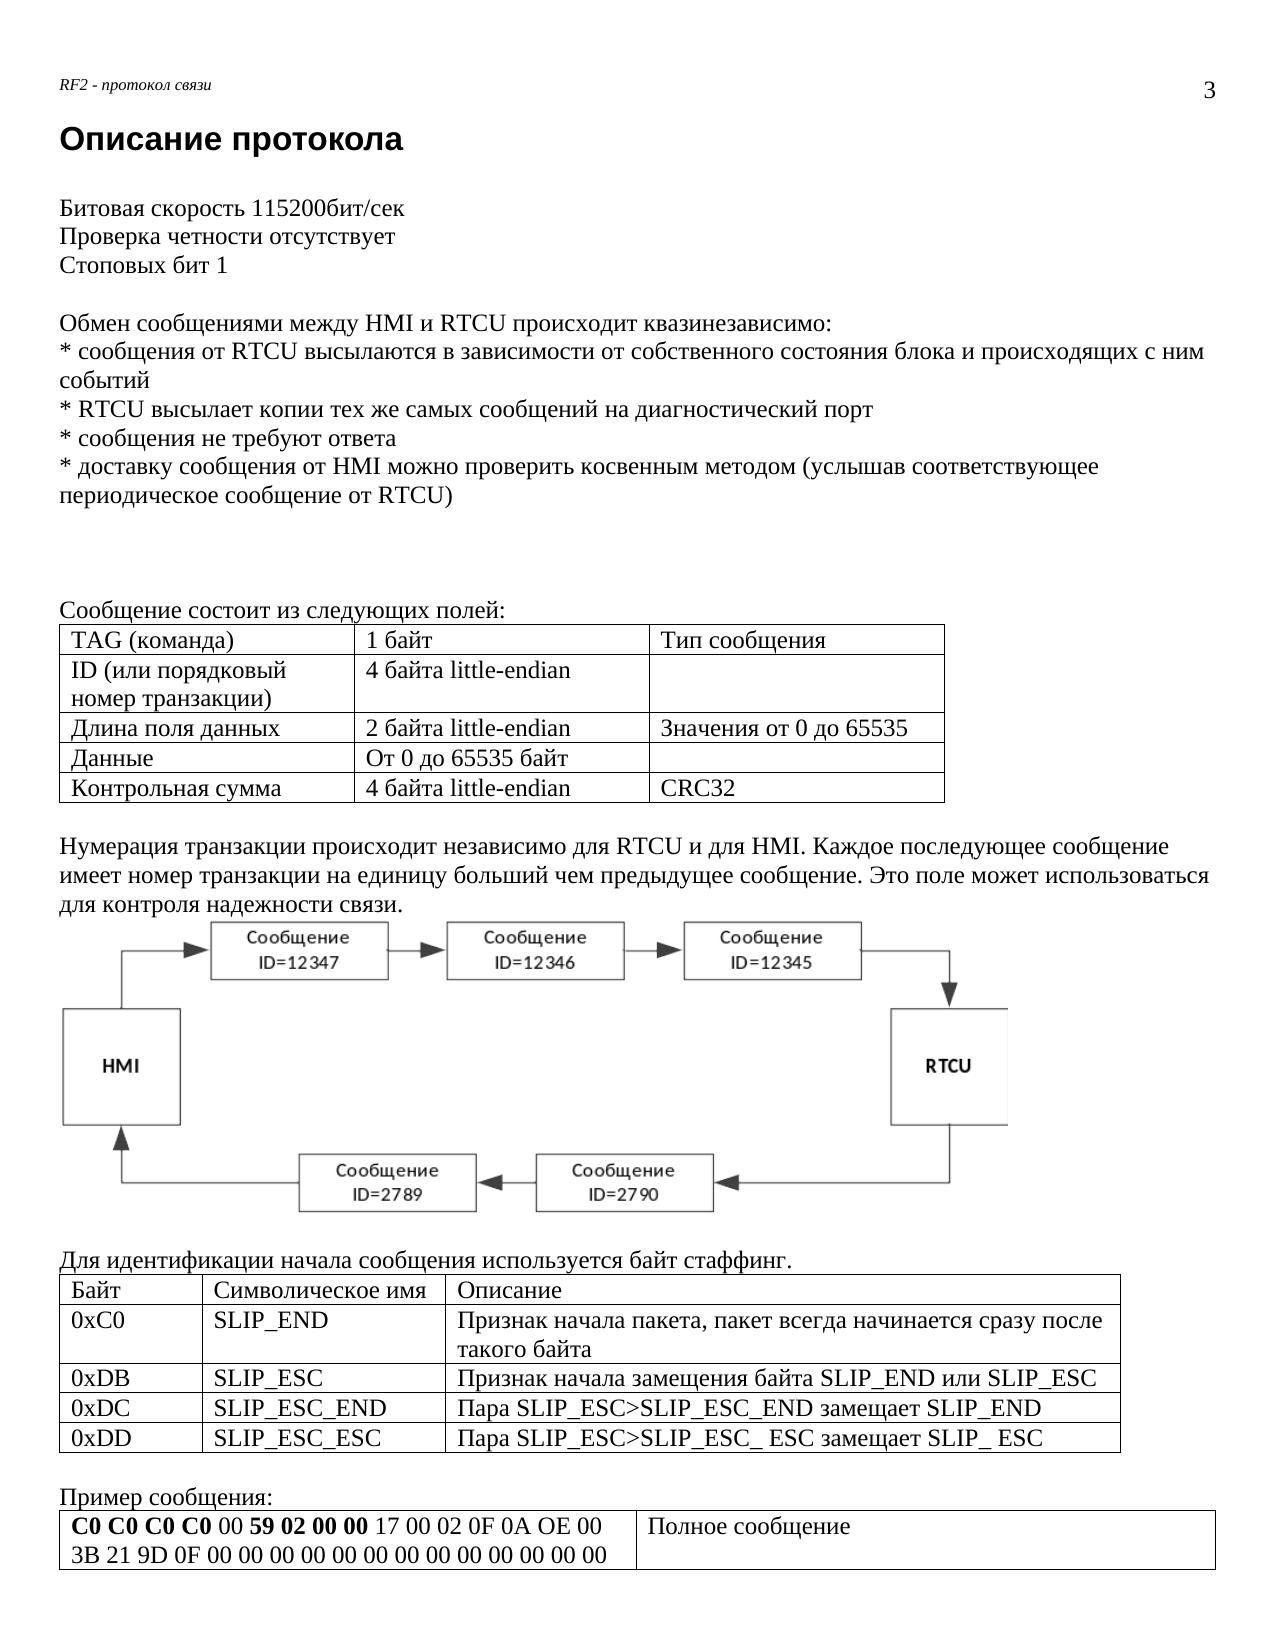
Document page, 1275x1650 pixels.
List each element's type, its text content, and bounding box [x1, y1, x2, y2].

text Обмен сообщениями между HMI и RTCU происходит квазинезависимо: [59, 308, 1216, 336]
text Сообщение состоит из следующих полей: [59, 595, 1216, 624]
table_cell Пара SLIP_ESC>SLIP_ESC_END замещает SLIP_END [446, 1393, 1120, 1422]
text Стоповых бит 1 [59, 250, 1216, 279]
table_cell Признак начала пакета, пакет всегда начинается сразу после такого байта [446, 1305, 1120, 1362]
table_cell Данные [60, 743, 354, 772]
table_cell 0xC0 [60, 1305, 202, 1362]
table_cell Признак начала замещения байта SLIP_END или SLIP_ESC [446, 1364, 1120, 1392]
table_header Байт [60, 1275, 202, 1304]
text Нумерация транзакции происходит независимо для RTCU и для HMI. Каждое последующее сообщение имеет номер транзакции на единицу больший чем предыдущее сообщение. Это поле может использоваться для контроля надежности связи. [59, 831, 1216, 918]
table_cell Контрольная сумма [60, 773, 354, 802]
table_header 1 байт [355, 625, 649, 654]
table_cell От 0 до 65535 байт [355, 743, 649, 772]
table_cell SLIP_ESC [203, 1364, 445, 1392]
subtitle Описание протокола [59, 119, 1216, 158]
table_cell 4 байта little-endian [355, 773, 649, 802]
table_cell 0xDC [60, 1393, 202, 1422]
text Битовая скорость 115200бит/сек [59, 193, 1216, 221]
table_cell Пара SLIP_ESC>SLIP_ESC_ ESC замещает SLIP_ ESC [446, 1423, 1120, 1452]
text * сообщения не требуют ответа [59, 423, 1216, 451]
table_cell Длина поля данных [60, 713, 354, 742]
table_cell 2 байта little-endian [355, 713, 649, 742]
table_header TAG (команда) [60, 625, 354, 654]
table_cell CRC32 [650, 773, 944, 802]
table_header Символическое имя [203, 1275, 445, 1304]
text * доставку сообщения от HMI можно проверить косвенным методом (услышав соответствующее периодическое сообщение от RTCU) [59, 451, 1216, 509]
text Проверка четности отсутствует [59, 221, 1216, 250]
table_cell 0xDD [60, 1423, 202, 1452]
text Пример сообщения: [59, 1482, 1216, 1510]
table_cell SLIP_END [203, 1305, 445, 1362]
table_cell ID (или порядковый номер транзакции) [60, 655, 354, 712]
table_header Описание [446, 1275, 1120, 1304]
table_header Полное сообщение [637, 1511, 1215, 1569]
text Для идентификации начала сообщения используется байт стаффинг. [59, 1245, 1216, 1274]
table_cell [650, 655, 944, 712]
table_header C0 C0 C0 C0 00 59 02 00 00 17 00 02 0F 0A OE 00 3B 21 9D 0F 00 00 00 00 00 00 00 00 00 00 00 00 00 00 89 04 67 81 [60, 1511, 636, 1569]
table_cell SLIP_ESC_ESC [203, 1423, 445, 1452]
table_cell SLIP_ESC_END [203, 1393, 445, 1422]
table_header Тип сообщения [650, 625, 944, 654]
text * RTCU высылает копии тех же самых сообщений на диагностический порт [59, 394, 1216, 423]
text * сообщения от RTCU высылаются в зависимости от собственного состояния блока и происходящих с ним событий [59, 336, 1216, 394]
table_cell Значения от 0 до 65535 [650, 713, 944, 742]
table_cell 0xDB [60, 1364, 202, 1392]
table_cell 4 байта little-endian [355, 655, 649, 712]
table_cell [650, 743, 944, 772]
